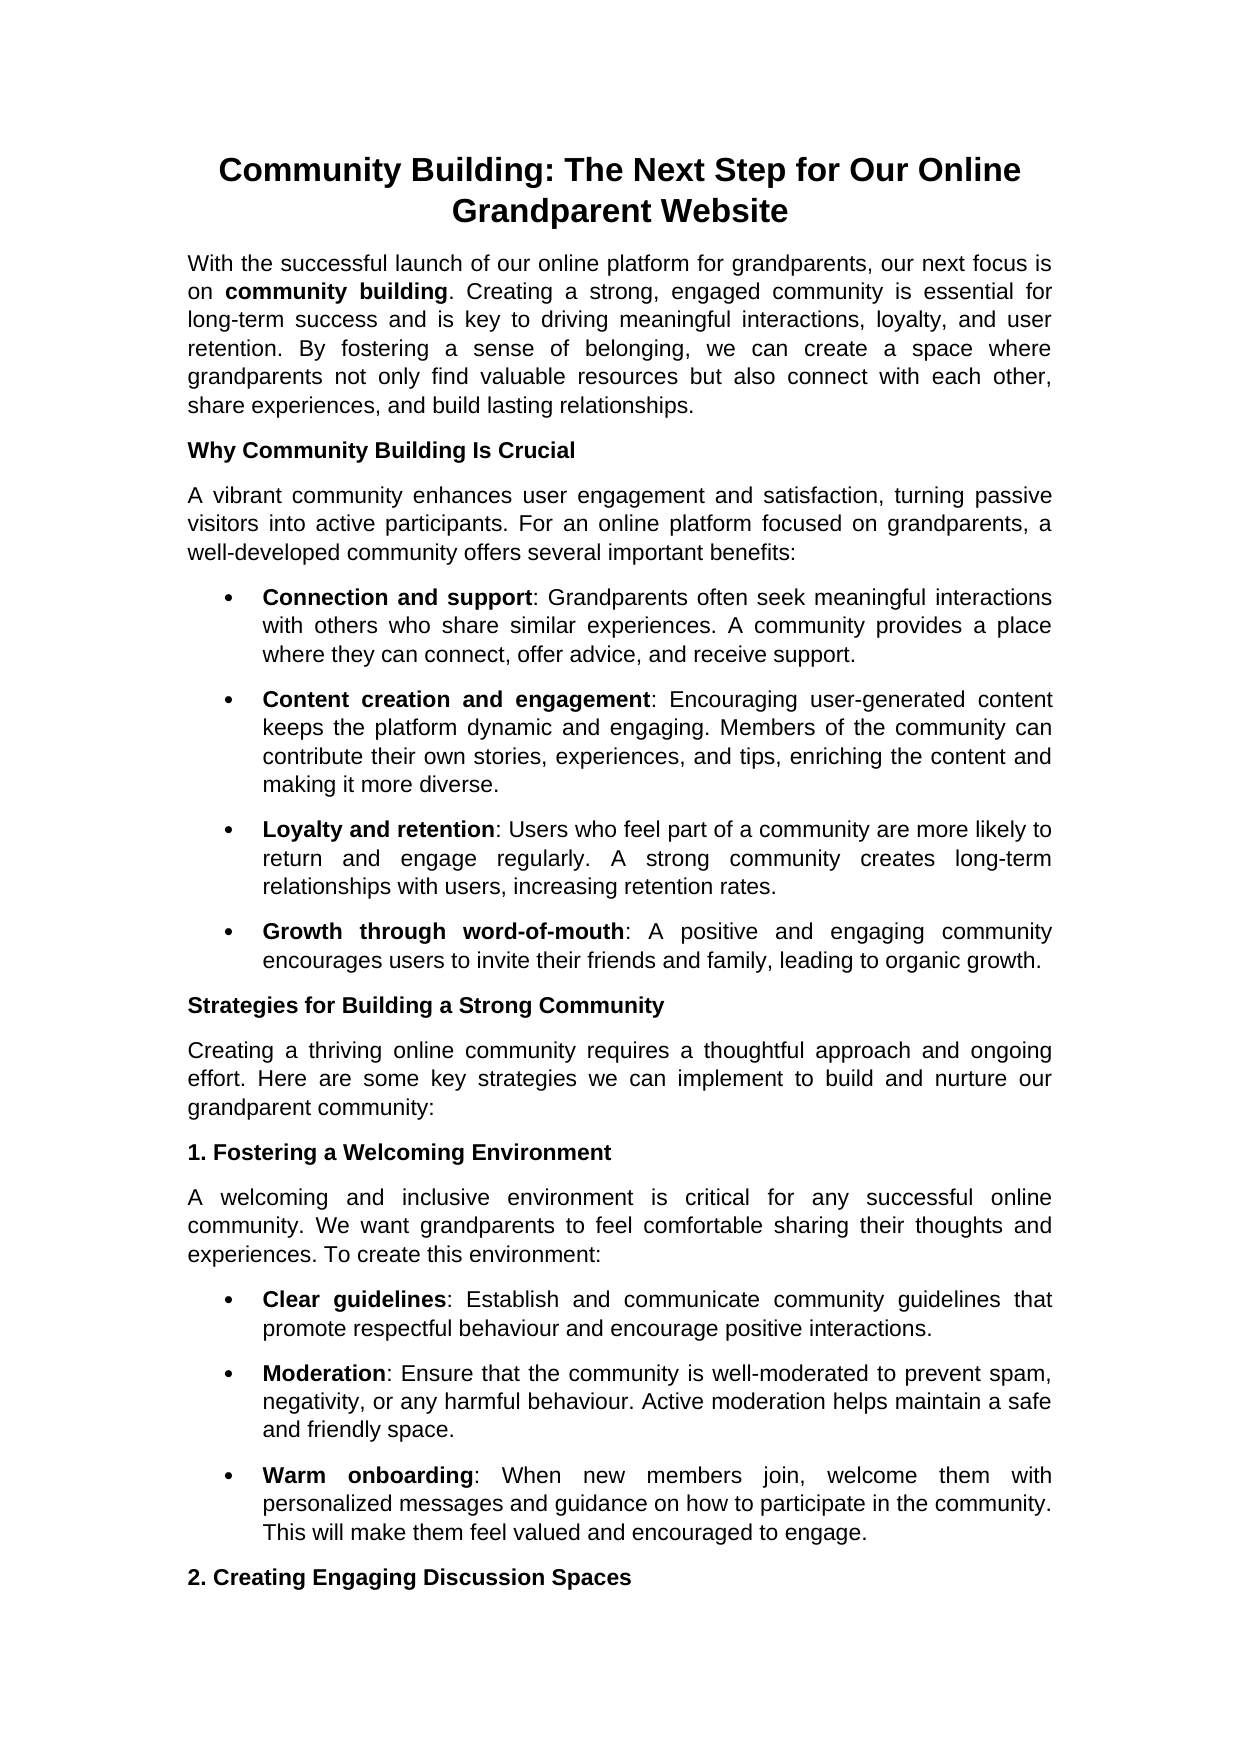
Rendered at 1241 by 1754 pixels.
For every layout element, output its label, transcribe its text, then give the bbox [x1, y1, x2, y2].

list Loyalty and retention: Users who feel part of a community are more likely to return and engage regularly. A strong community creates long-term relationships with users, increasing retention rates. [225, 816, 1053, 899]
text 1. Fostering a Welcoming Environment [187, 1139, 1053, 1165]
list Connection and support: Grandparents often seek meaningful interactions with others who share similar experiences. A community provides a place where they can connect, offer advice, and receive support. [225, 584, 1053, 667]
list Growth through word-of-mouth: A positive and engaging community encourages users to invite their friends and family, leading to organic growth. [225, 918, 1053, 973]
text 2. Creating Engaging Discussion Spaces [187, 1563, 1053, 1590]
list Content creation and engagement: Encouraging user-generated content keeps the platform dynamic and engaging. Members of the community can contribute their own stories, experiences, and tips, enriching the content and making it more diverse. [225, 686, 1053, 798]
list Warm onboarding: When new members join, welcome them with personalized messages and guidance on how to participate in the community. This will make them feel valued and encouraged to engage. [225, 1462, 1053, 1545]
list Moderation: Ensure that the community is well-moderated to prevent spam, negativity, or any harmful behaviour. Active moderation helps maintain a safe and friendly space. [225, 1359, 1053, 1443]
text A vibrant community enhances user engagement and satisfaction, turning passive visitors into active participants. For an online platform focused on grandparents, a well-developed community offers several important benefits: [187, 482, 1053, 565]
list Clear guidelines: Establish and communicate community guidelines that promote respectful behaviour and encourage positive interactions. [225, 1286, 1053, 1341]
text Strategies for Building a Strong Community [187, 992, 1053, 1018]
text A welcoming and inclusive environment is critical for any successful online community. We want grandparents to feel comfortable sharing their thoughts and experiences. To create this environment: [187, 1184, 1053, 1267]
text Creating a thriving online community requires a thoughtful approach and ongoing effort. Here are some key strategies we can implement to build and nurture our grandparent community: [187, 1037, 1053, 1120]
text With the successful launch of our online platform for grandparents, our next focus is on community building. Creating a strong, engaged community is essential for long-term success and is key to driving meaningful interactions, loyalty, and user retention. By fostering a sense of belonging, we can create a space where grandparents not only find valuable resources but also connect with each other, share experiences, and build lasting relationships. [187, 249, 1053, 418]
text Community Building: The Next Step for Our Online Grandparent Website [187, 150, 1053, 230]
text Why Community Building Is Crucial [187, 437, 1053, 463]
